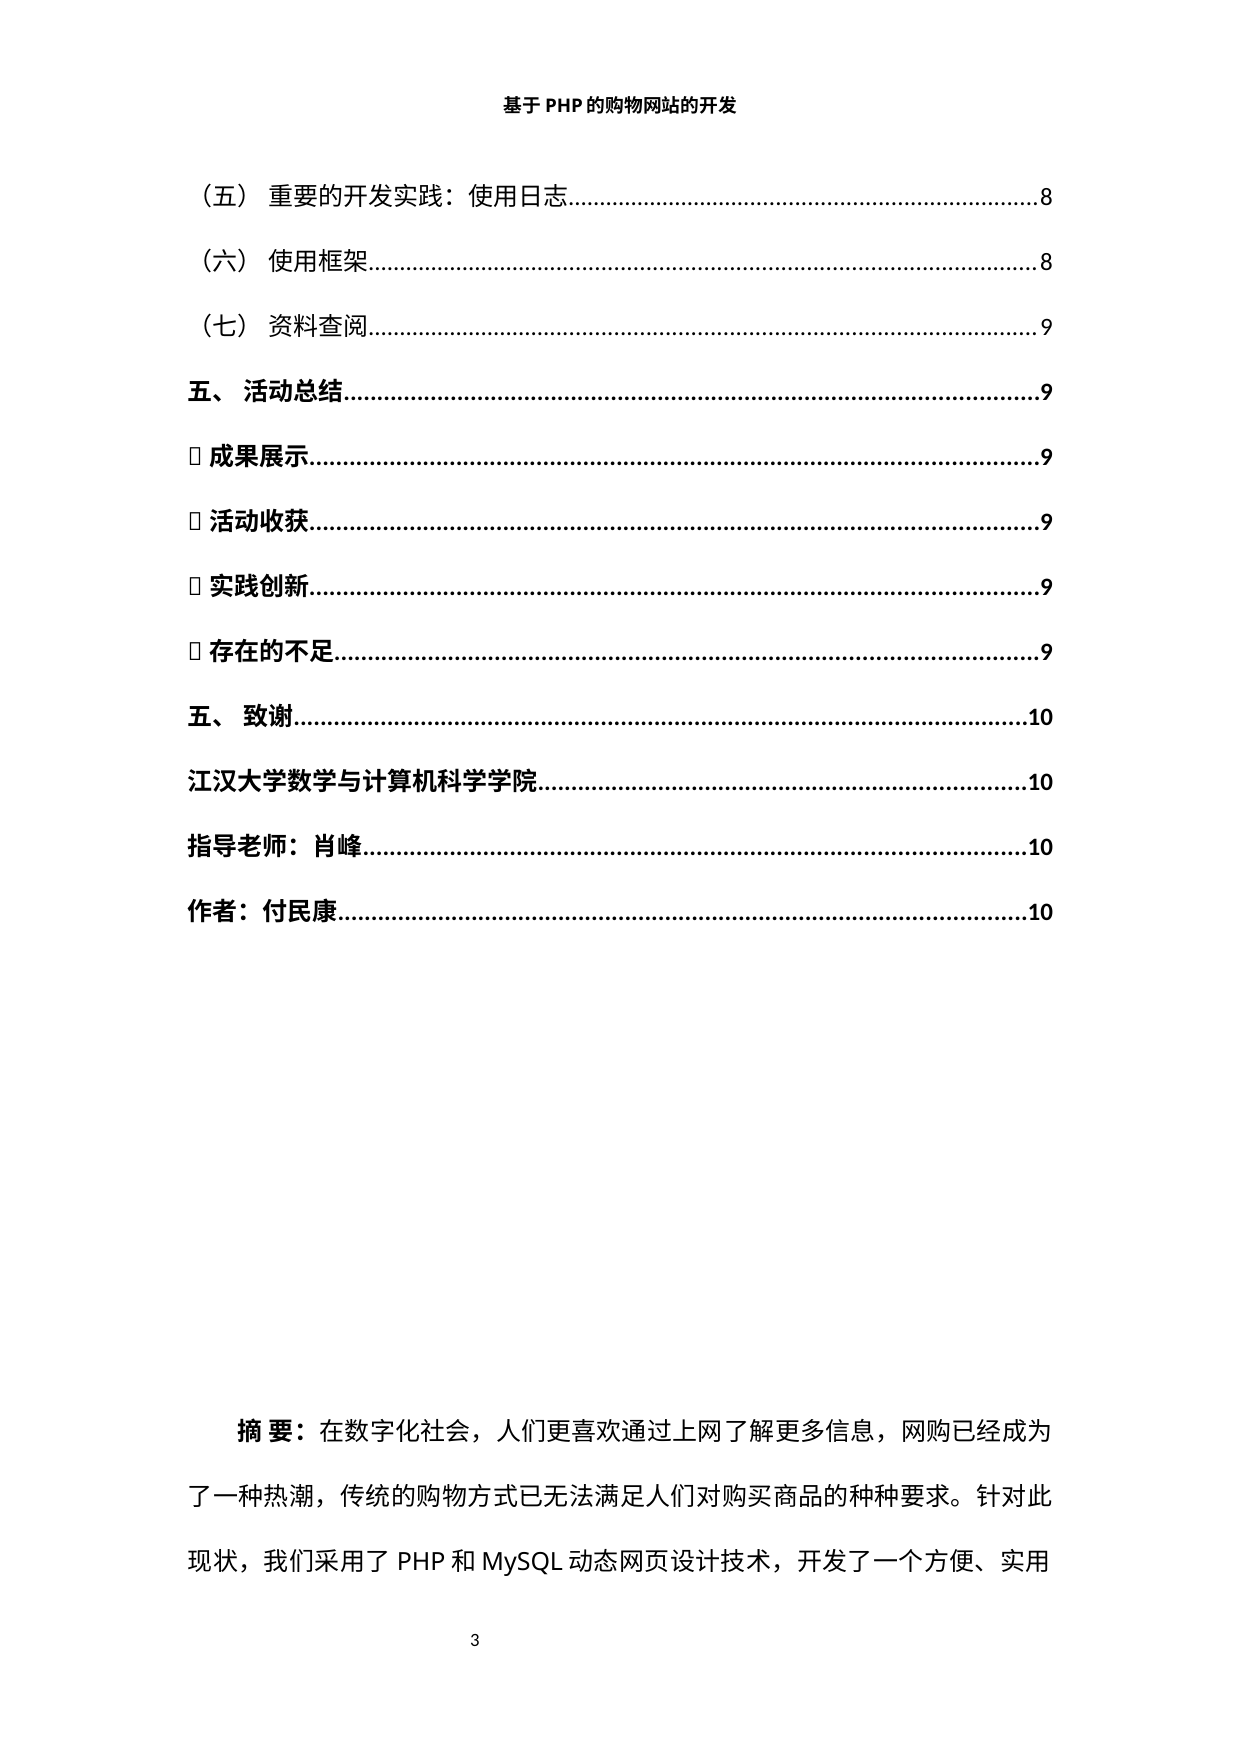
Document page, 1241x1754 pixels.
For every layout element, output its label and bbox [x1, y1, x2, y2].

text [187, 1397, 1053, 1592]
